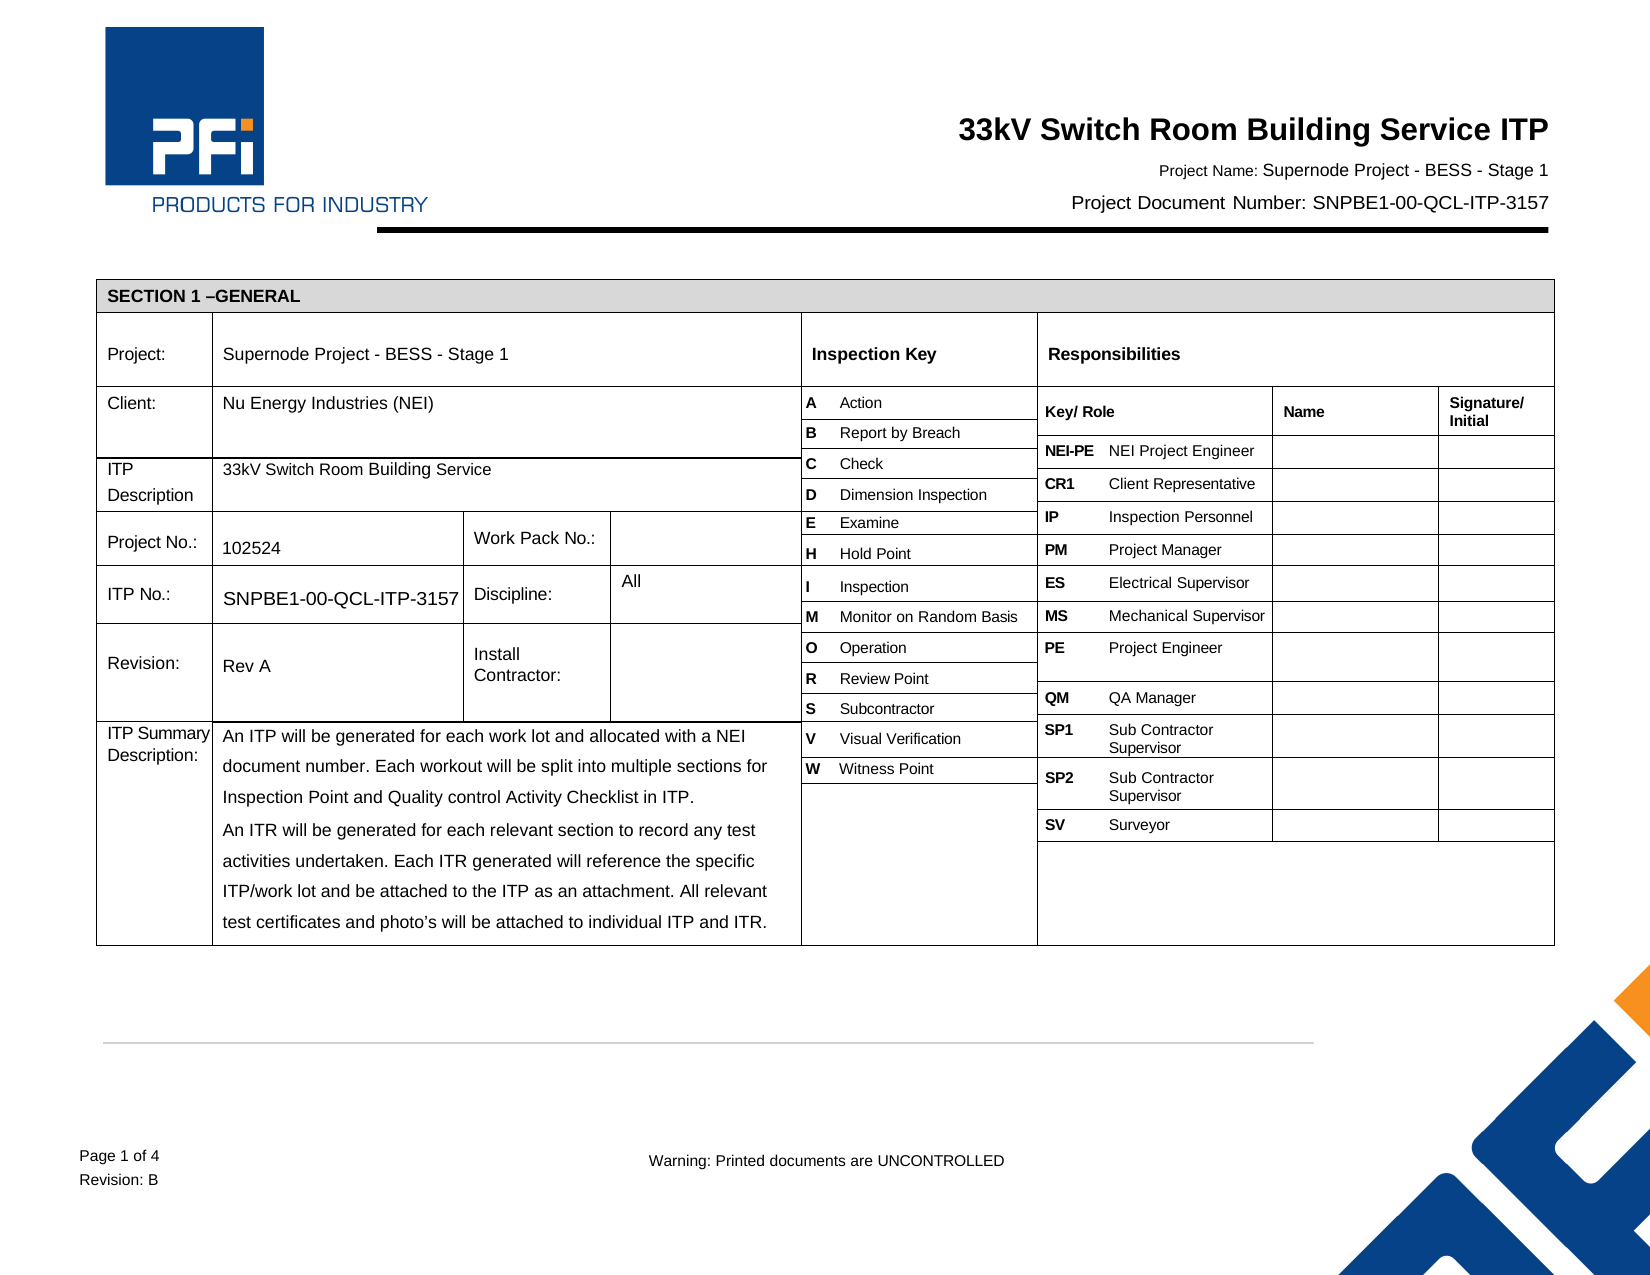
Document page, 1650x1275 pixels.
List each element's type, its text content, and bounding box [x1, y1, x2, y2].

table_cell [1439, 469, 1554, 501]
table_cell [1273, 682, 1438, 714]
table_cell [1439, 602, 1554, 632]
table_cell QM QA Manager [1038, 682, 1272, 714]
picture [35, 27, 480, 216]
table_cell Client: [97, 387, 212, 457]
table_cell PE Project Engineer [1038, 633, 1272, 681]
table_cell W Witness Point [802, 758, 1037, 782]
table_cell [1273, 436, 1438, 468]
table_cell 33kV Switch Room Building Service [213, 459, 801, 511]
table_cell [1273, 502, 1438, 534]
table_cell Project: [97, 313, 212, 386]
table_cell S Subcontractor [802, 694, 1037, 721]
table_cell [1439, 758, 1554, 809]
table_cell SV Surveyor [1038, 810, 1272, 841]
table_cell Install Contractor: [464, 624, 610, 721]
table_cell Key/ Role [1038, 387, 1272, 435]
table_cell [611, 624, 801, 721]
table_cell CR1 Client Representative [1038, 469, 1272, 501]
table_cell [1439, 566, 1554, 601]
table_cell I Inspection [802, 566, 1037, 601]
table_cell Responsibilities [1038, 313, 1554, 386]
table_cell Nu Energy Industries (NEI) [213, 387, 801, 457]
table_cell PM Project Manager [1038, 535, 1272, 565]
table_cell B Report by Breach [802, 420, 1037, 448]
table_header SECTION 1 –GENERAL [97, 280, 1554, 312]
table_cell [1273, 633, 1438, 681]
table_cell NEI-PE NEI Project Engineer [1038, 436, 1272, 468]
table_cell ES Electrical Supervisor [1038, 566, 1272, 601]
table_cell V Visual Verification [802, 722, 1037, 757]
picture [1313, 962, 1650, 1275]
table_cell Inspection Key [802, 313, 1037, 386]
table_cell [611, 512, 801, 565]
table_cell IP Inspection Personnel [1038, 502, 1272, 534]
table_cell [1273, 758, 1438, 809]
table_cell Supernode Project - BESS - Stage 1 [213, 313, 801, 386]
table_cell [1439, 633, 1554, 681]
table_cell MS Mechanical Supervisor [1038, 602, 1272, 632]
table_cell [1439, 436, 1554, 468]
table_cell Project No.: [97, 512, 212, 565]
table_cell H Hold Point [802, 535, 1037, 565]
table_cell [1439, 502, 1554, 534]
table_cell [1273, 602, 1438, 632]
table_cell ITP Summary Description: [97, 722, 212, 945]
table_cell C Check [802, 449, 1037, 478]
table_cell R Review Point [802, 663, 1037, 693]
table_cell [1439, 682, 1554, 714]
table_cell Work Pack No.: [464, 512, 610, 565]
table_cell SP2 Sub Contractor Supervisor [1038, 758, 1272, 809]
table_cell [802, 784, 1037, 945]
table_cell [1273, 535, 1438, 565]
table_cell 102524 [213, 512, 463, 565]
table_cell D Dimension Inspection [802, 479, 1037, 511]
table_cell [1439, 810, 1554, 841]
table_cell ITP No.: [97, 566, 212, 623]
table_cell Revision: [97, 624, 212, 721]
table_cell [1439, 715, 1554, 757]
table_cell O Operation [802, 633, 1037, 662]
table_cell [1273, 715, 1438, 757]
table_cell All [611, 566, 801, 601]
table_cell SP1 Sub Contractor Supervisor [1038, 715, 1272, 757]
table_cell [1273, 810, 1438, 841]
table_cell Signature/ Initial [1439, 387, 1554, 435]
table_cell [1273, 566, 1438, 601]
table_cell [1439, 535, 1554, 565]
table_cell Rev A [213, 624, 463, 721]
table_cell Discipline: [464, 566, 610, 623]
table_cell A Action [802, 387, 1037, 419]
table_cell SNPBE1-00-QCL-ITP-3157 [213, 566, 463, 623]
table_cell ITP Description: [97, 459, 212, 511]
table_cell An ITP will be generated for each work lot and allocated with a NEI document number. Each workout will be split into multiple sections for Inspection Point and Quality control Activity Checklist in ITP. An ITR will be generated for each relevant section to record any test activities undertaken. Each ITR generated will reference the specific ITP/work lot and be attached to the ITP as an attachment. All relevant test certificates and photo’s will be attached to individual ITP and ITR. [213, 723, 801, 945]
table_cell E Examine [802, 512, 1037, 534]
table_cell [611, 601, 801, 623]
table_cell M Monitor on Random Basis [802, 602, 1037, 632]
table_cell [1273, 469, 1438, 501]
table_cell [1038, 842, 1554, 945]
table_cell Name [1273, 387, 1438, 435]
